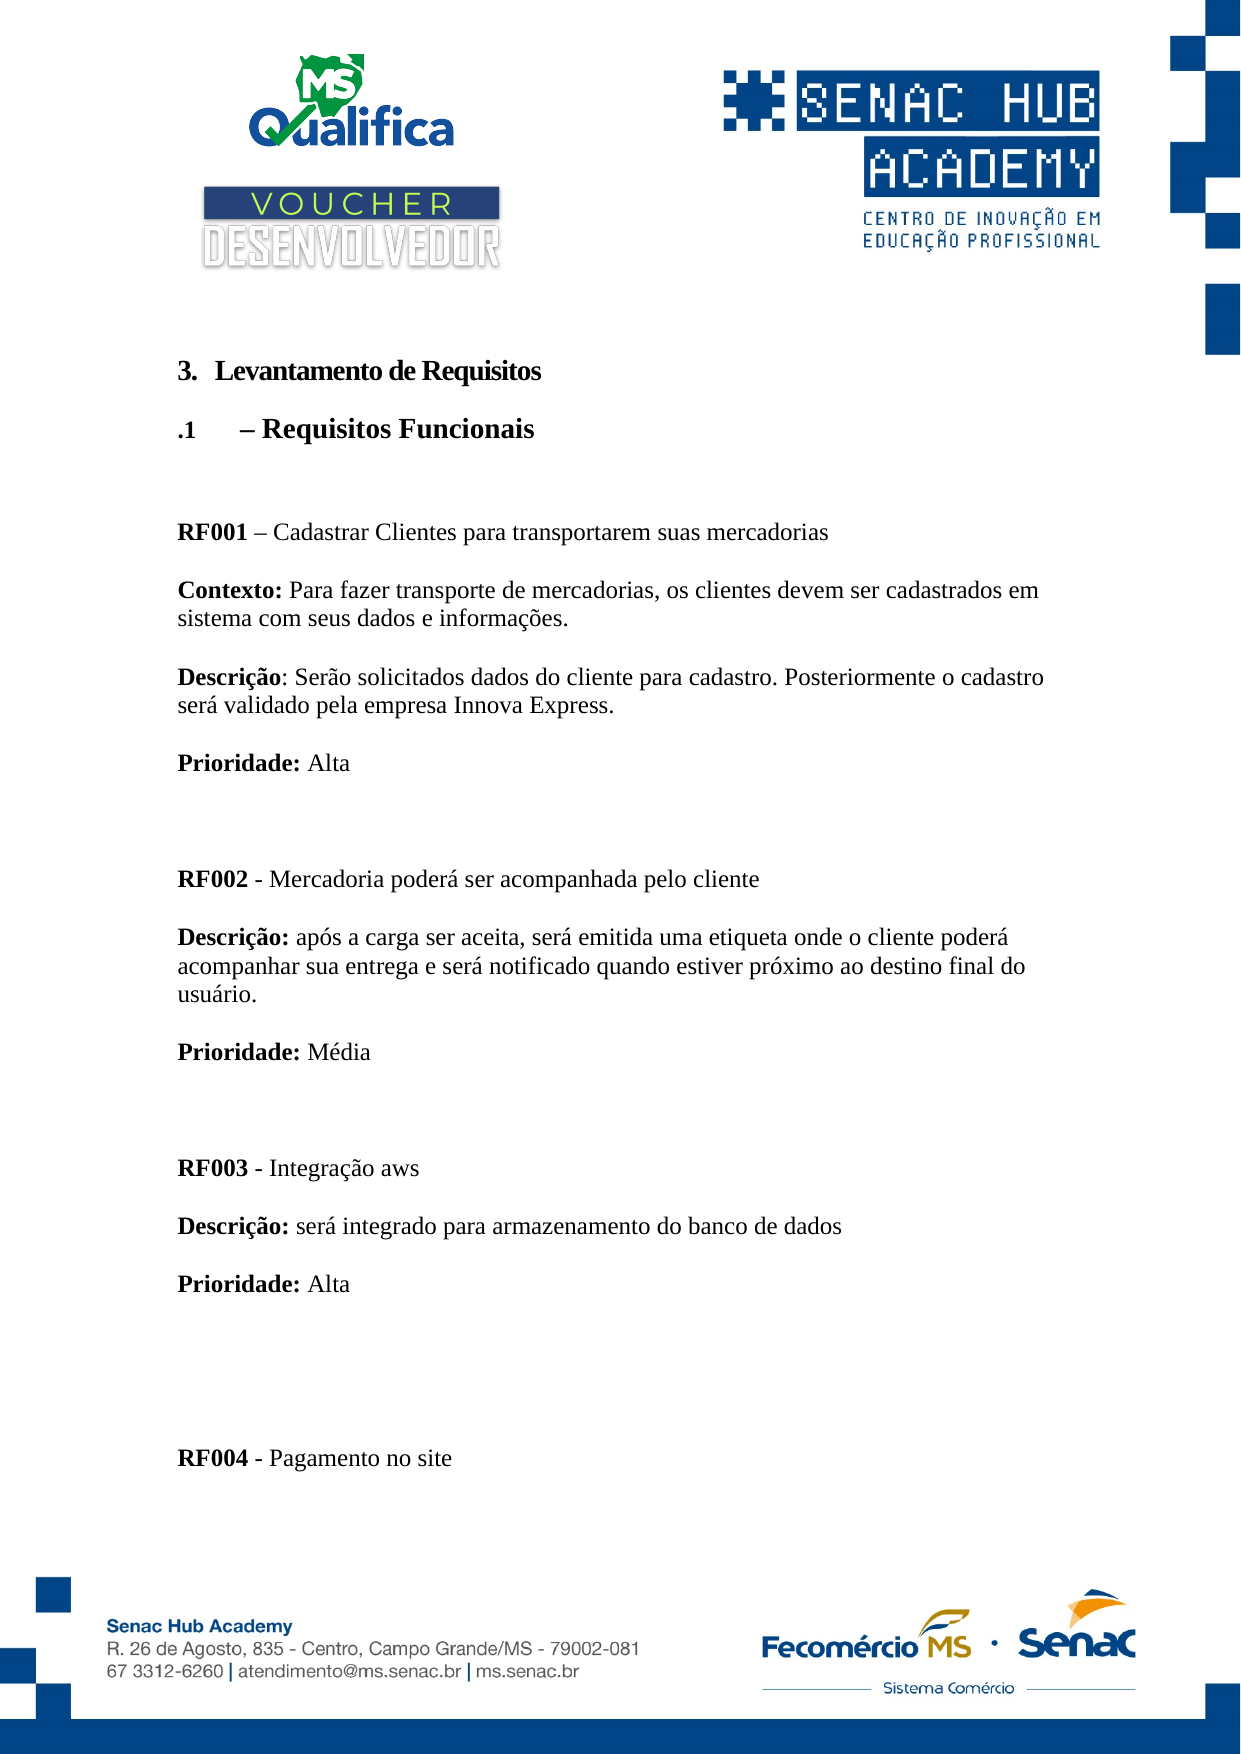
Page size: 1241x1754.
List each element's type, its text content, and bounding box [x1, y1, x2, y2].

text Descrição: Serão solicitados dados do cliente para cadastro. Posteriormente o cadastro será validado pela empresa Innova Express. [177, 662, 1063, 719]
text RF003 - Integração aws [177, 1153, 1063, 1182]
subtitle Levantamento de Requisitos [177, 353, 1063, 386]
text RF001 – Cadastrar Clientes para transportarem suas mercadorias [177, 517, 1063, 546]
text RF002 - Mercadoria poderá ser acompanhada pelo cliente [177, 864, 1063, 893]
text Prioridade: Média [177, 1037, 1063, 1066]
text Descrição: será integrado para armazenamento do banco de dados [177, 1211, 1063, 1240]
text Prioridade: Alta [177, 748, 1063, 777]
text RF004 - Pagamento no site [177, 1443, 1063, 1472]
picture [0, 0, 1241, 1754]
text Descrição: após a carga ser aceita, será emitida uma etiqueta onde o cliente poderá acompanhar sua entrega e será notificado quando estiver próximo ao destino final do usuário. [177, 922, 1063, 1008]
subtitle – Requisitos Funcionais [177, 411, 1063, 445]
text Contexto: Para fazer transporte de mercadorias, os clientes devem ser cadastrados em sistema com seus dados e informações. [177, 575, 1063, 632]
text Prioridade: Alta [177, 1269, 1063, 1298]
